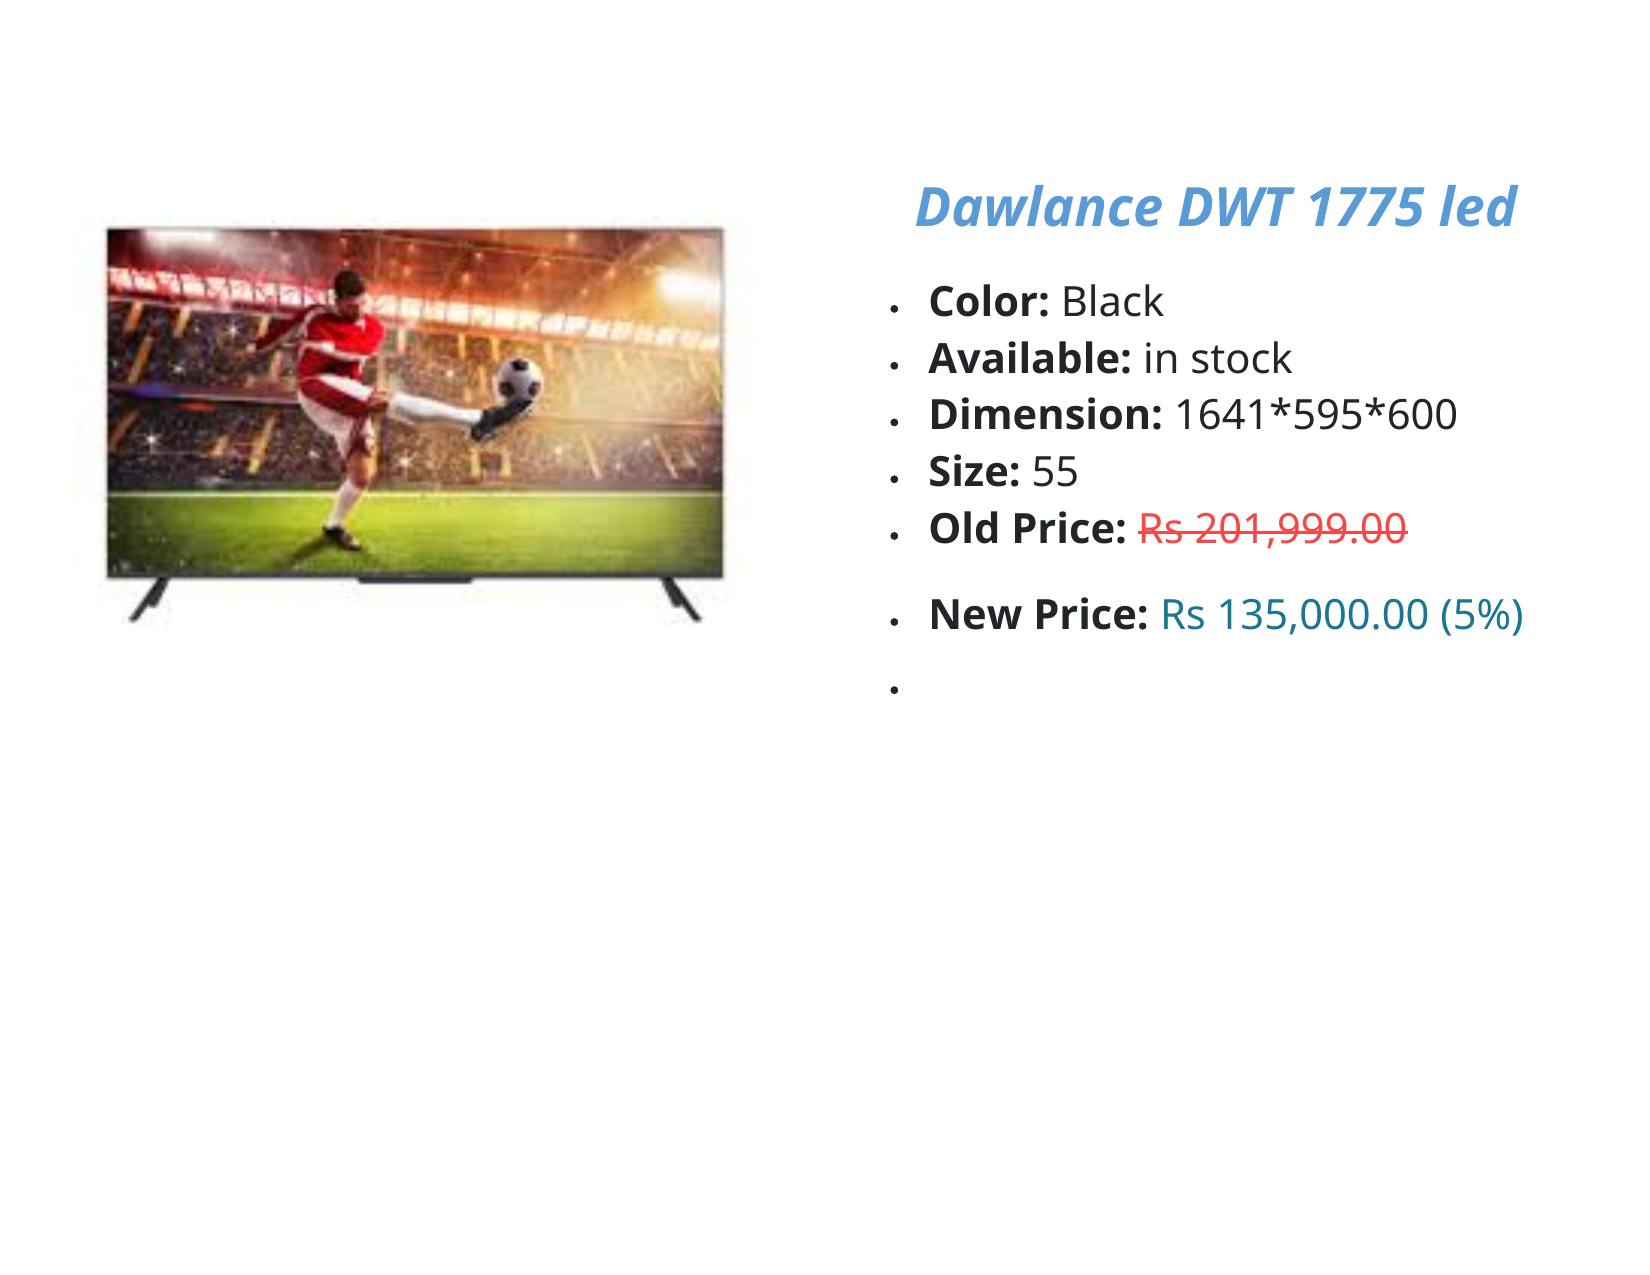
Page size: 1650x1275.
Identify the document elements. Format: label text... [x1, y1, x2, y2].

list Size: 55 [891, 442, 1575, 499]
list Dimension: 1641*595*600 [891, 385, 1575, 442]
list Available: in stock [891, 328, 1575, 385]
list New Price: Rs 135,000.00 (5%) [891, 585, 1575, 641]
list Old Price: Rs 201,999.00 [891, 499, 1575, 556]
picture [75, 75, 757, 750]
list Color: Black [891, 272, 1575, 328]
text Dawlance DWT 1775 led [862, 169, 1575, 242]
